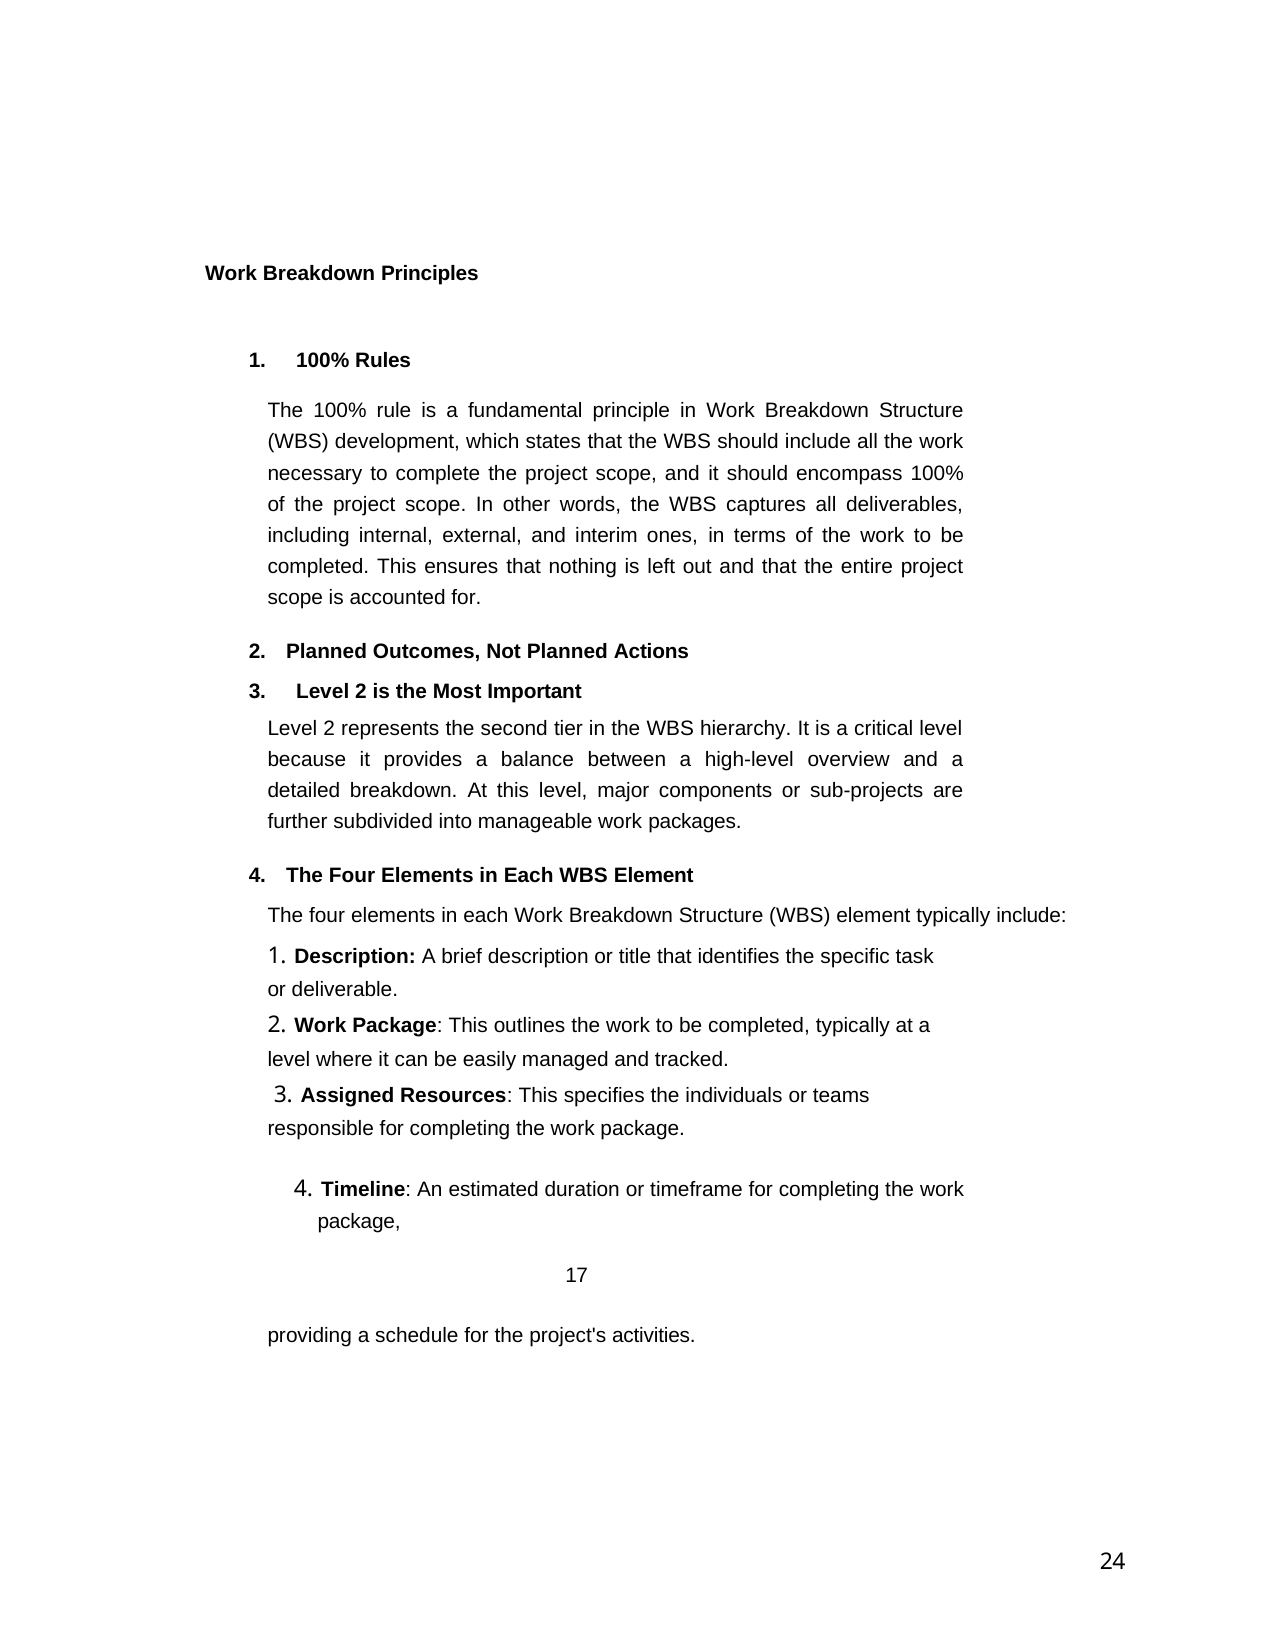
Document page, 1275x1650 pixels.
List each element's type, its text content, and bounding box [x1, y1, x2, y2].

text The four elements in each Work Breakdown Structure (WBS) element typically include: [267, 903, 1120, 927]
text providing a schedule for the project's activities. [267, 1323, 1217, 1347]
text Level 2 represents the second tier in the WBS hierarchy. It is a critical level because it provides a balance between a high-level overview and a detailed breakdown. At this level, major components or sub-projects are further subdivided into manageable work packages. [267, 715, 964, 833]
text The 100% rule is a fundamental principle in Work Breakdown Structure (WBS) development, which states that the WBS should include all the work necessary to complete the project scope, and it should encompass 100% of the project scope. In other words, the WBS captures all deliverables, including internal, external, and interim ones, in terms of the work to be completed. This ensures that nothing is left out and that the entire project scope is accounted for. [267, 398, 964, 609]
text Work Breakdown Principles [205, 261, 1217, 284]
subtitle Level 2 is the Most Important [248, 679, 1217, 703]
list Planned Outcomes, Not Planned Actions [248, 639, 1217, 663]
subtitle 100% Rules [248, 348, 1217, 372]
list Description: A brief description or title that identifies the specific task or deliverable. [267, 938, 949, 1001]
list Assigned Resources: This specifies the individuals or teams responsible for completing the work package. [267, 1078, 926, 1140]
list The Four Elements in Each WBS Element [248, 863, 1217, 887]
list Work Package: This outlines the work to be completed, typically at a level where it can be easily managed and tracked. [267, 1008, 948, 1071]
list Timeline: An estimated duration or timeframe for completing the work package, [294, 1172, 1027, 1232]
text 17 [139, 1263, 1014, 1287]
